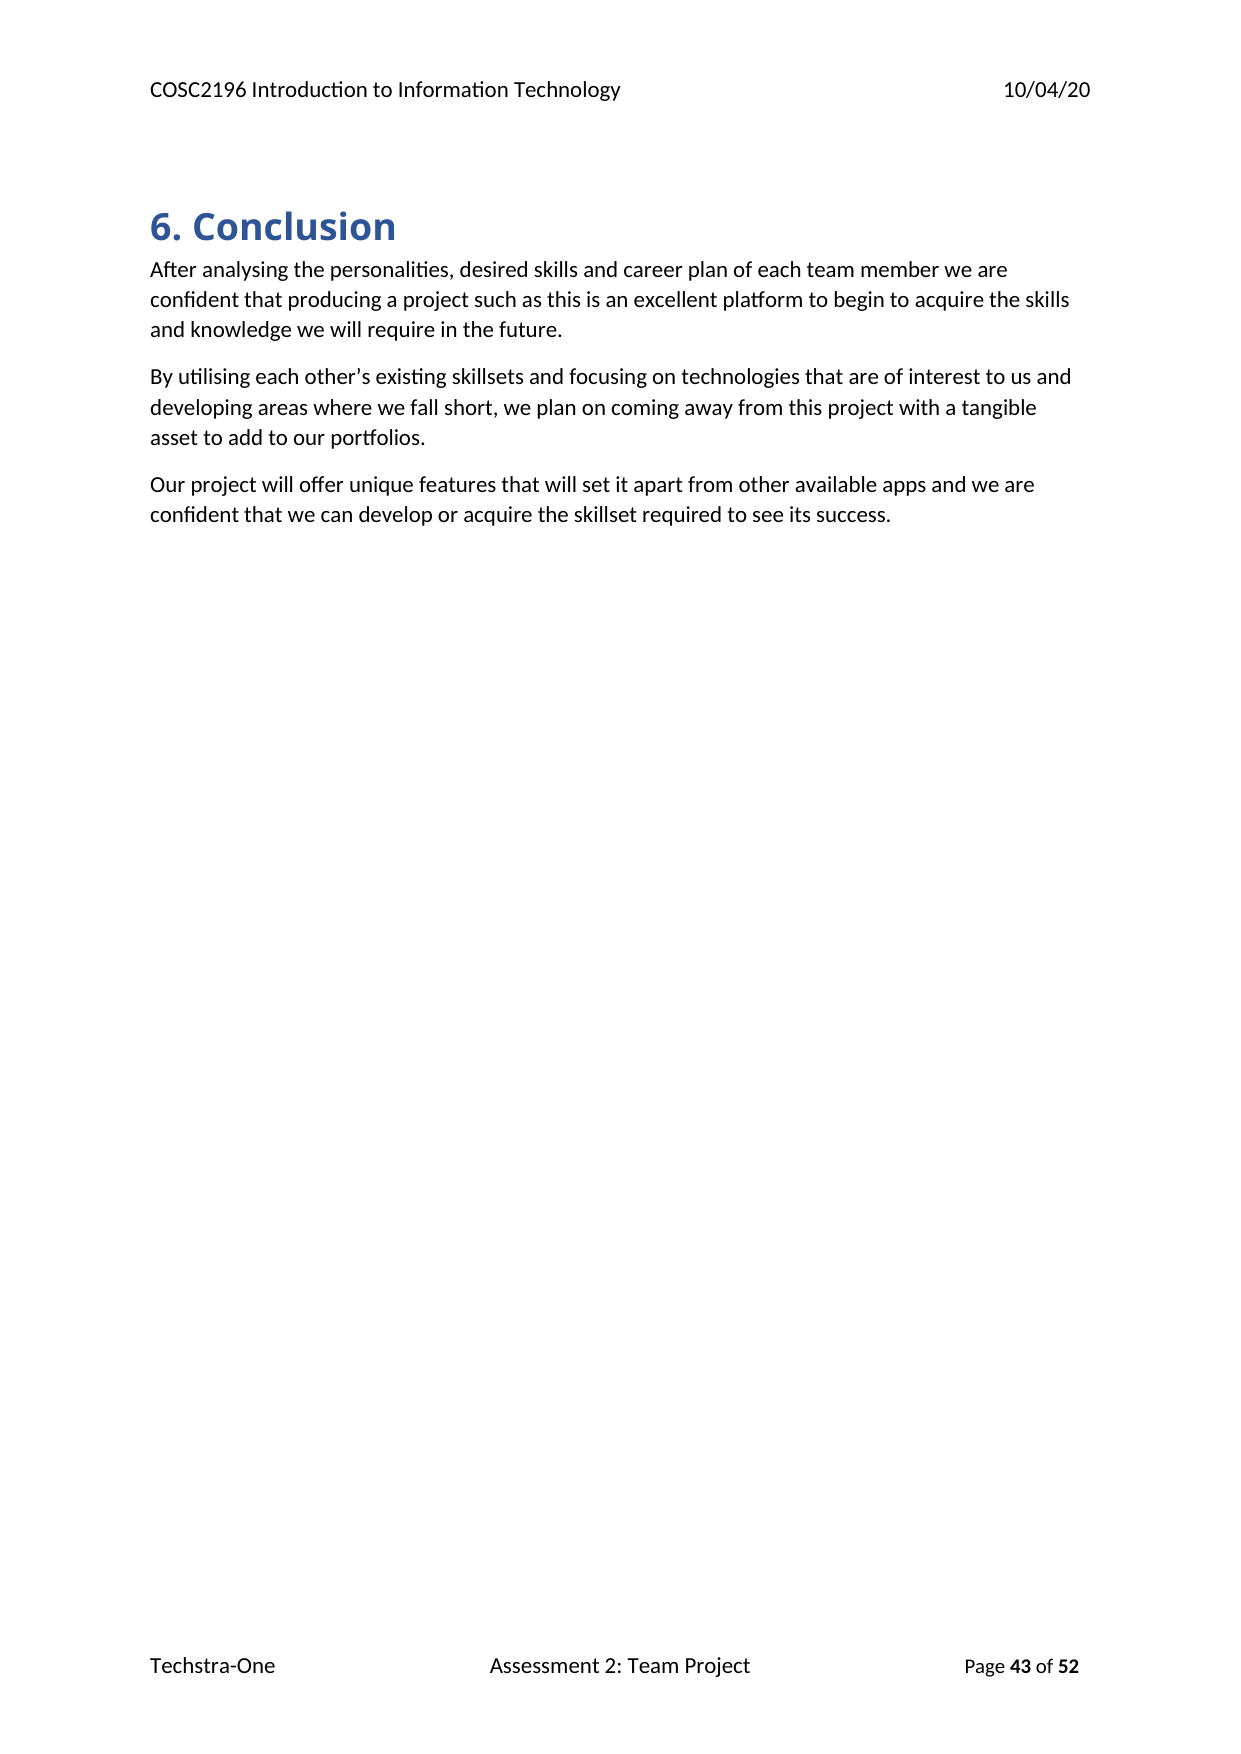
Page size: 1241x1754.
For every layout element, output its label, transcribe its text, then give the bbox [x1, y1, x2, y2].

text By utilising each other’s existing skillsets and focusing on technologies that are of interest to us and developing areas where we fall short, we plan on coming away from this project with a tangible asset to add to our portfolios. [150, 362, 1090, 451]
subtitle 6. Conclusion [150, 200, 1090, 251]
text Our project will offer unique features that will set it apart from other available apps and we are confident that we can develop or acquire the skillset required to see its success. [150, 470, 1090, 528]
text After analysing the personalities, desired skills and career plan of each team member we are confident that producing a project such as this is an excellent platform to begin to acquire the skills and knowledge we will require in the future. [150, 255, 1090, 343]
